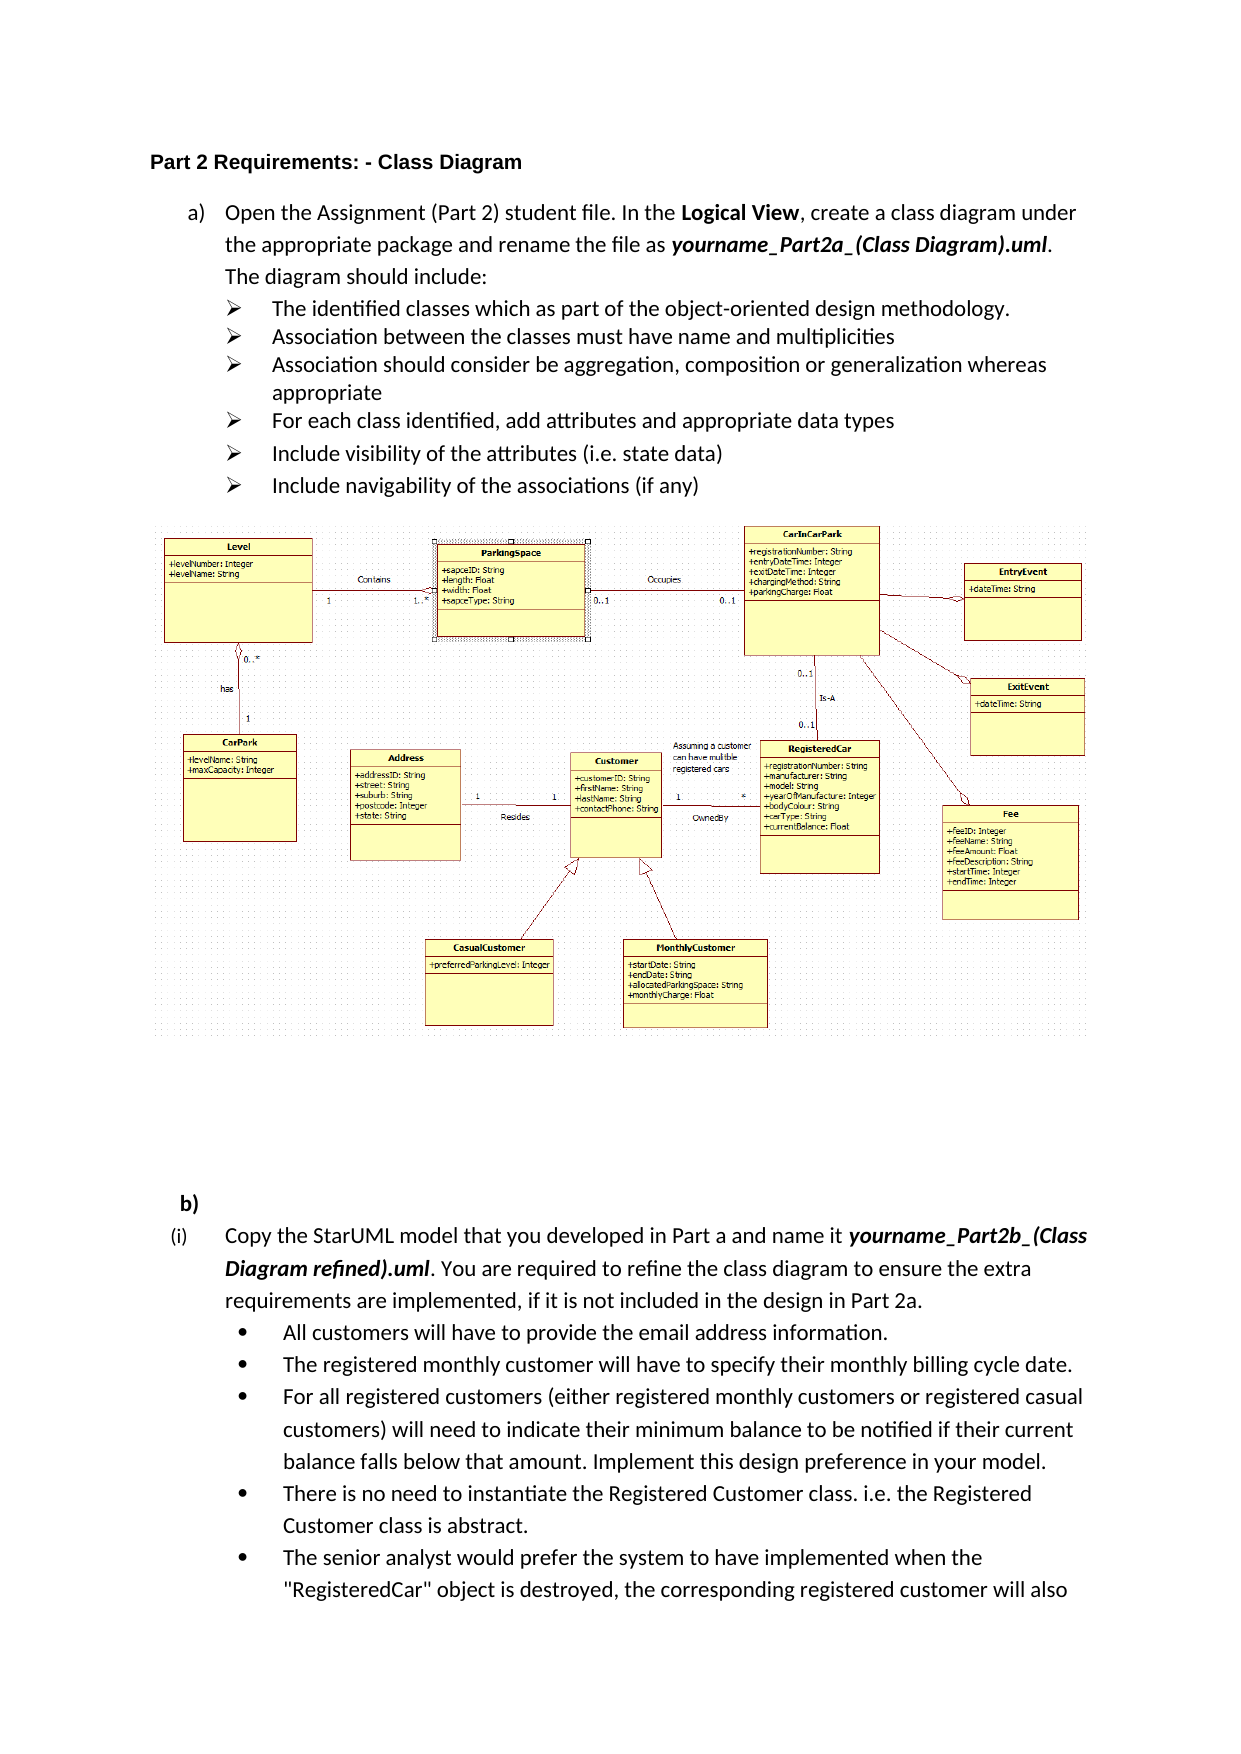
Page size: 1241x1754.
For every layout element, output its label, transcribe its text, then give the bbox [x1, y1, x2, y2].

list There is no need to instantiate the Registered Customer class. i.e. the Registered Customer class is abstract. [239, 1479, 1090, 1539]
list Copy the StarUML model that you developed in Part a and name it yourname_Part2b_(Class Diagram refined).uml. You are required to refine the class diagram to ensure the extra requirements are implemented, if it is not included in the design in Part 2a. [187, 1222, 1090, 1314]
list Open the Assignment (Part 2) student file. In the Logical View, create a class diagram under the appropriate package and rename the file as yourname_Part2a_(Class Diagram).uml. The diagram should include: [187, 198, 1090, 290]
list Include visibility of the attributes (i.e. state data) [225, 439, 1090, 467]
list All customers will have to provide the email address information. [239, 1318, 1090, 1346]
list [239, 1543, 1090, 1604]
list Association between the classes must have name and multiplicities [225, 322, 1090, 351]
list For all registered customers (either registered monthly customers or registered casual customers) will need to indicate their minimum balance to be notified if their current balance falls below that amount. Implement this design preference in your model. [239, 1382, 1090, 1475]
list Include navigability of the associations (if any) [225, 471, 1090, 499]
list The identified classes which as part of the object-oriented design methodology. [225, 294, 1090, 322]
text Part 2 Requirements: - Class Diagram [150, 150, 1090, 174]
list Association should consider be aggregation, composition or generalization whereas appropriate [225, 351, 1090, 407]
picture [150, 523, 1091, 1038]
list The registered monthly customer will have to specify their monthly billing cycle date. [239, 1350, 1090, 1378]
list b) [179, 1189, 1090, 1217]
list For each class identified, add attributes and appropriate data types [225, 407, 1090, 434]
